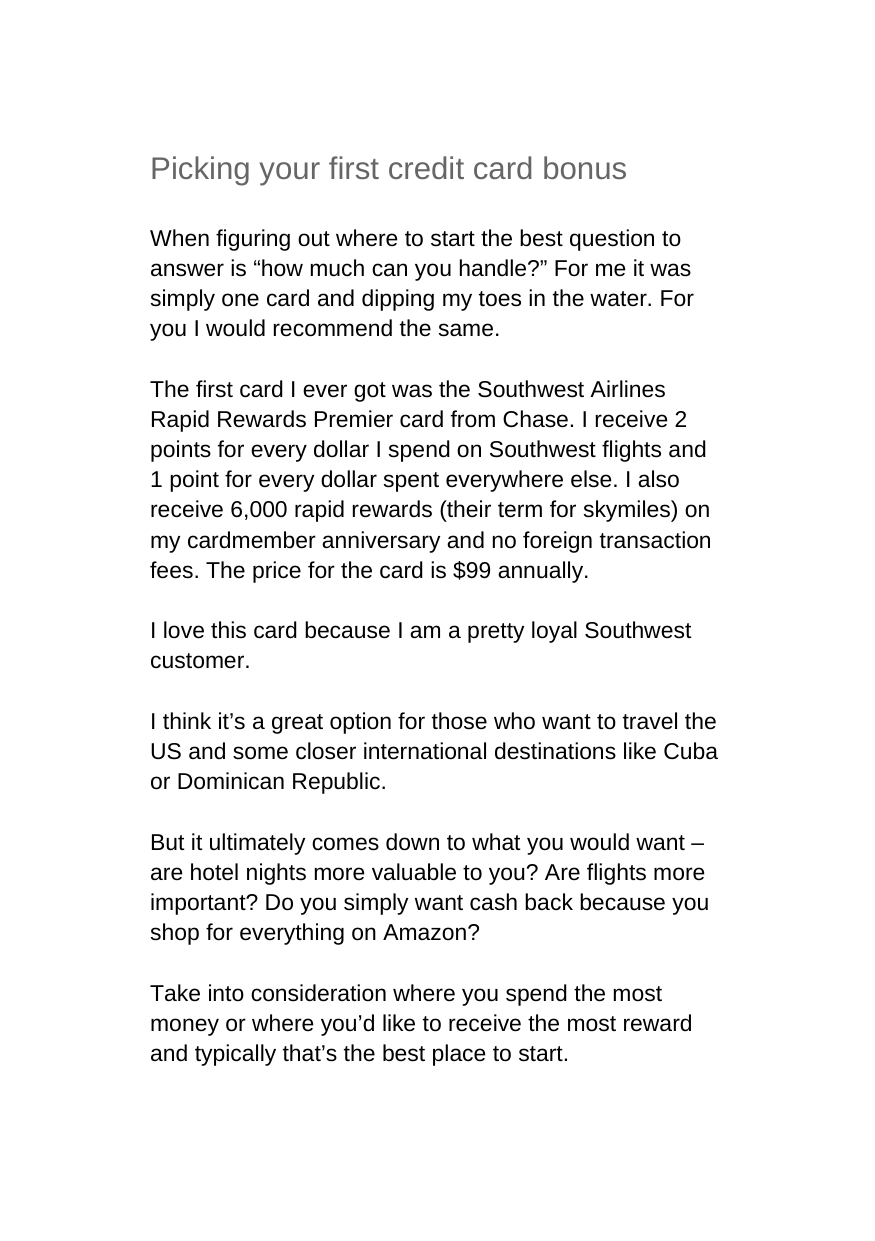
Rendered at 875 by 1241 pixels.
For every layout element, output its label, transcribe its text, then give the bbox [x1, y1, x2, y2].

text When figuring out where to start the best question to answer is “how much can you handle?” For me it was simply one card and dipping my toes in the water. For you I would recommend the same. [150, 224, 724, 342]
text I think it’s a great option for those who want to travel the US and some closer international destinations like Cuba or Dominican Republic. [150, 708, 724, 795]
text But it ultimately comes down to what you would want – are hotel nights more valuable to you? Are flights more important? Do you simply want cash back because you shop for everything on Amazon? [150, 829, 724, 946]
text Take into consideration where you spend the most money or where you’d like to receive the most reward and typically that’s the best place to start. [150, 980, 724, 1067]
subtitle Picking your first credit card bonus [150, 150, 724, 186]
text The first card I ever got was the Southwest Airlines Rapid Rewards Premier card from Chase. I receive 2 points for every dollar I spend on Southwest flights and 1 point for every dollar spent everywhere else. I also receive 6,000 rapid rewards (their term for skymiles) on my cardmember anniversary and no foreign transaction fees. The price for the card is $99 annually. [150, 376, 724, 583]
text I love this card because I am a pretty loyal Southwest customer. [150, 617, 724, 674]
